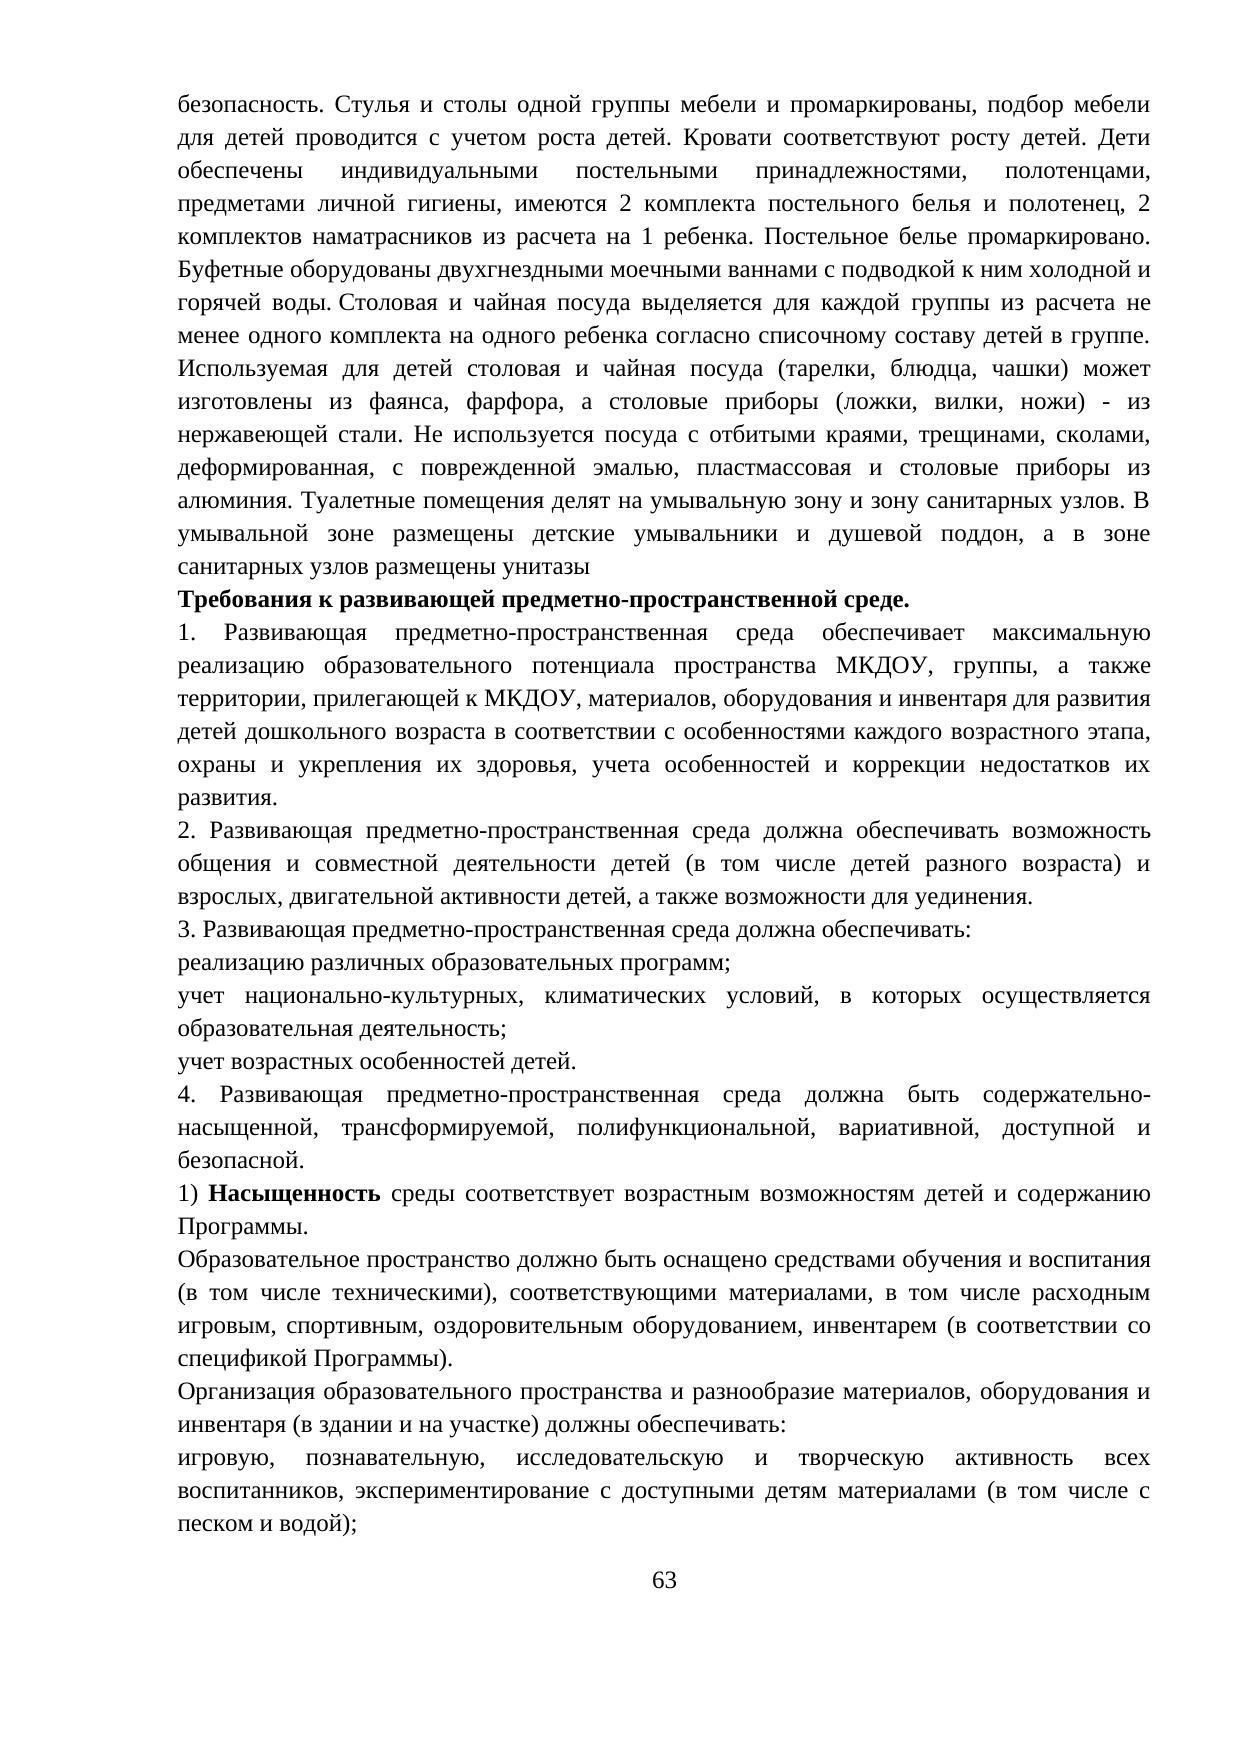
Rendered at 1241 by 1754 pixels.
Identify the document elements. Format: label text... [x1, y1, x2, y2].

text 4. Развивающая предметно-пространственная среда должна быть содержательно-насыщенной, трансформируемой, полифункциональной, вариативной, доступной и безопасной. [177, 1079, 1152, 1174]
text 1) Насыщенность среды соответствует возрастным возможностям детей и содержанию Программы. [177, 1178, 1152, 1240]
text 1. Развивающая предметно-пространственная среда обеспечивает максимальную реализацию образовательного потенциала пространства МКДОУ, группы, а также территории, прилегающей к МКДОУ, материалов, оборудования и инвентаря для развития детей дошкольного возраста в соответствии с особенностями каждого возрастного этапа, охраны и укрепления их здоровья, учета особенностей и коррекции недостатков их развития. [177, 617, 1152, 811]
text учет национально-культурных, климатических условий, в которых осуществляется образовательная деятельность; [177, 980, 1152, 1042]
text Образовательное пространство должно быть оснащено средствами обучения и воспитания (в том числе техническими), соответствующими материалами, в том числе расходным игровым, спортивным, оздоровительным оборудованием, инвентарем (в соответствии со спецификой Программы). [177, 1244, 1152, 1372]
text Требования к развивающей предметно-пространственной среде. [177, 584, 1152, 613]
text Организация образовательного пространства и разнообразие материалов, оборудования и инвентаря (в здании и на участке) должны обеспечивать: [177, 1376, 1152, 1438]
text игровую, познавательную, исследовательскую и творческую активность всех воспитанников, экспериментирование с доступными детям материалами (в том числе с песком и водой); [177, 1442, 1152, 1537]
text 3. Развивающая предметно-пространственная среда должна обеспечивать: [177, 914, 1152, 943]
text учет возрастных особенностей детей. [177, 1046, 1152, 1075]
text 2. Развивающая предметно-пространственная среда должна обеспечивать возможность общения и совместной деятельности детей (в том числе детей разного возраста) и взрослых, двигательной активности детей, а также возможности для уединения. [177, 815, 1152, 910]
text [177, 89, 1152, 580]
text реализацию различных образовательных программ; [177, 947, 1152, 976]
